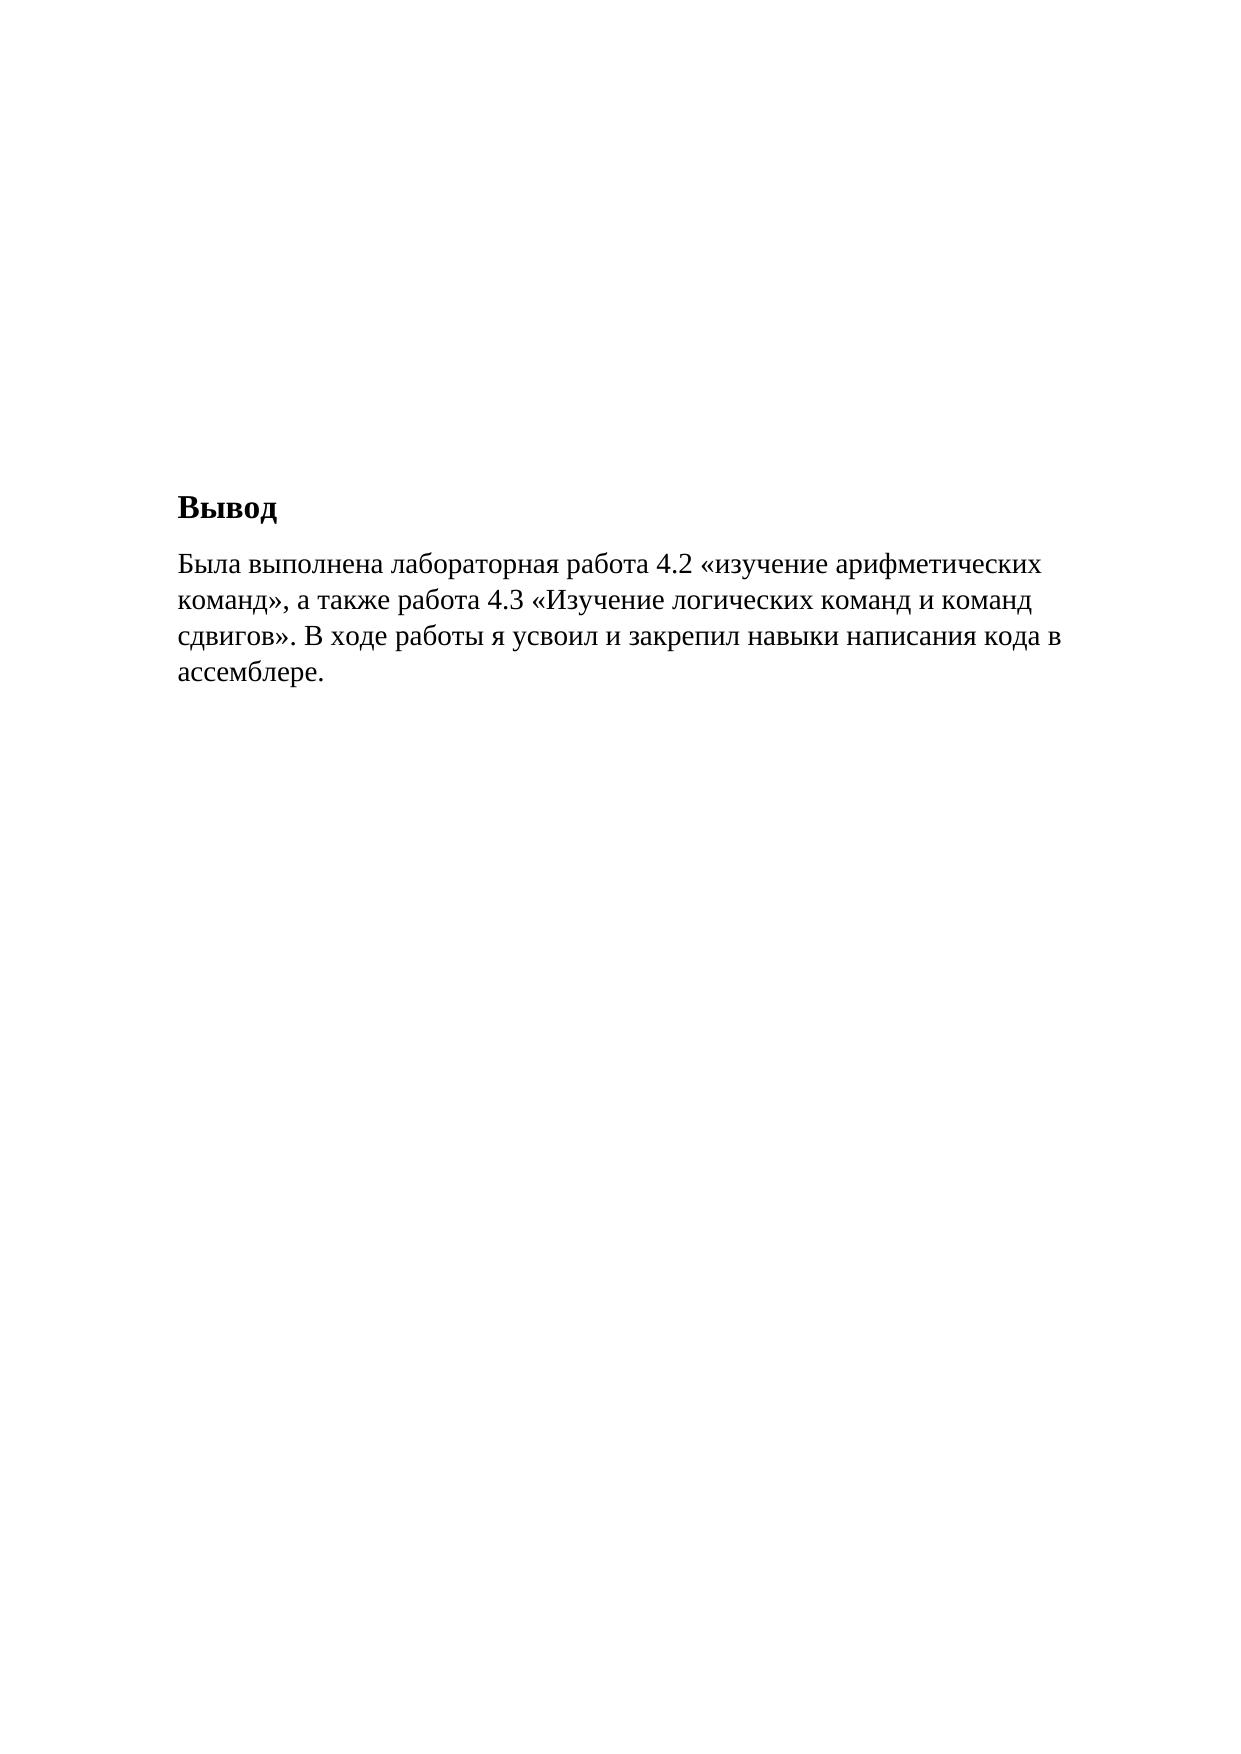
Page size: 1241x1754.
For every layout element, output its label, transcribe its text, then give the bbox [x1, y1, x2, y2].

text Была выполнена лабораторная работа 4.2 «изучение арифметических команд», а также работа 4.3 «Изучение логических команд и команд сдвигов». В ходе работы я усвоил и закрепил навыки написания кода в ассемблере. [177, 546, 1152, 688]
text Вывод [177, 488, 1152, 526]
